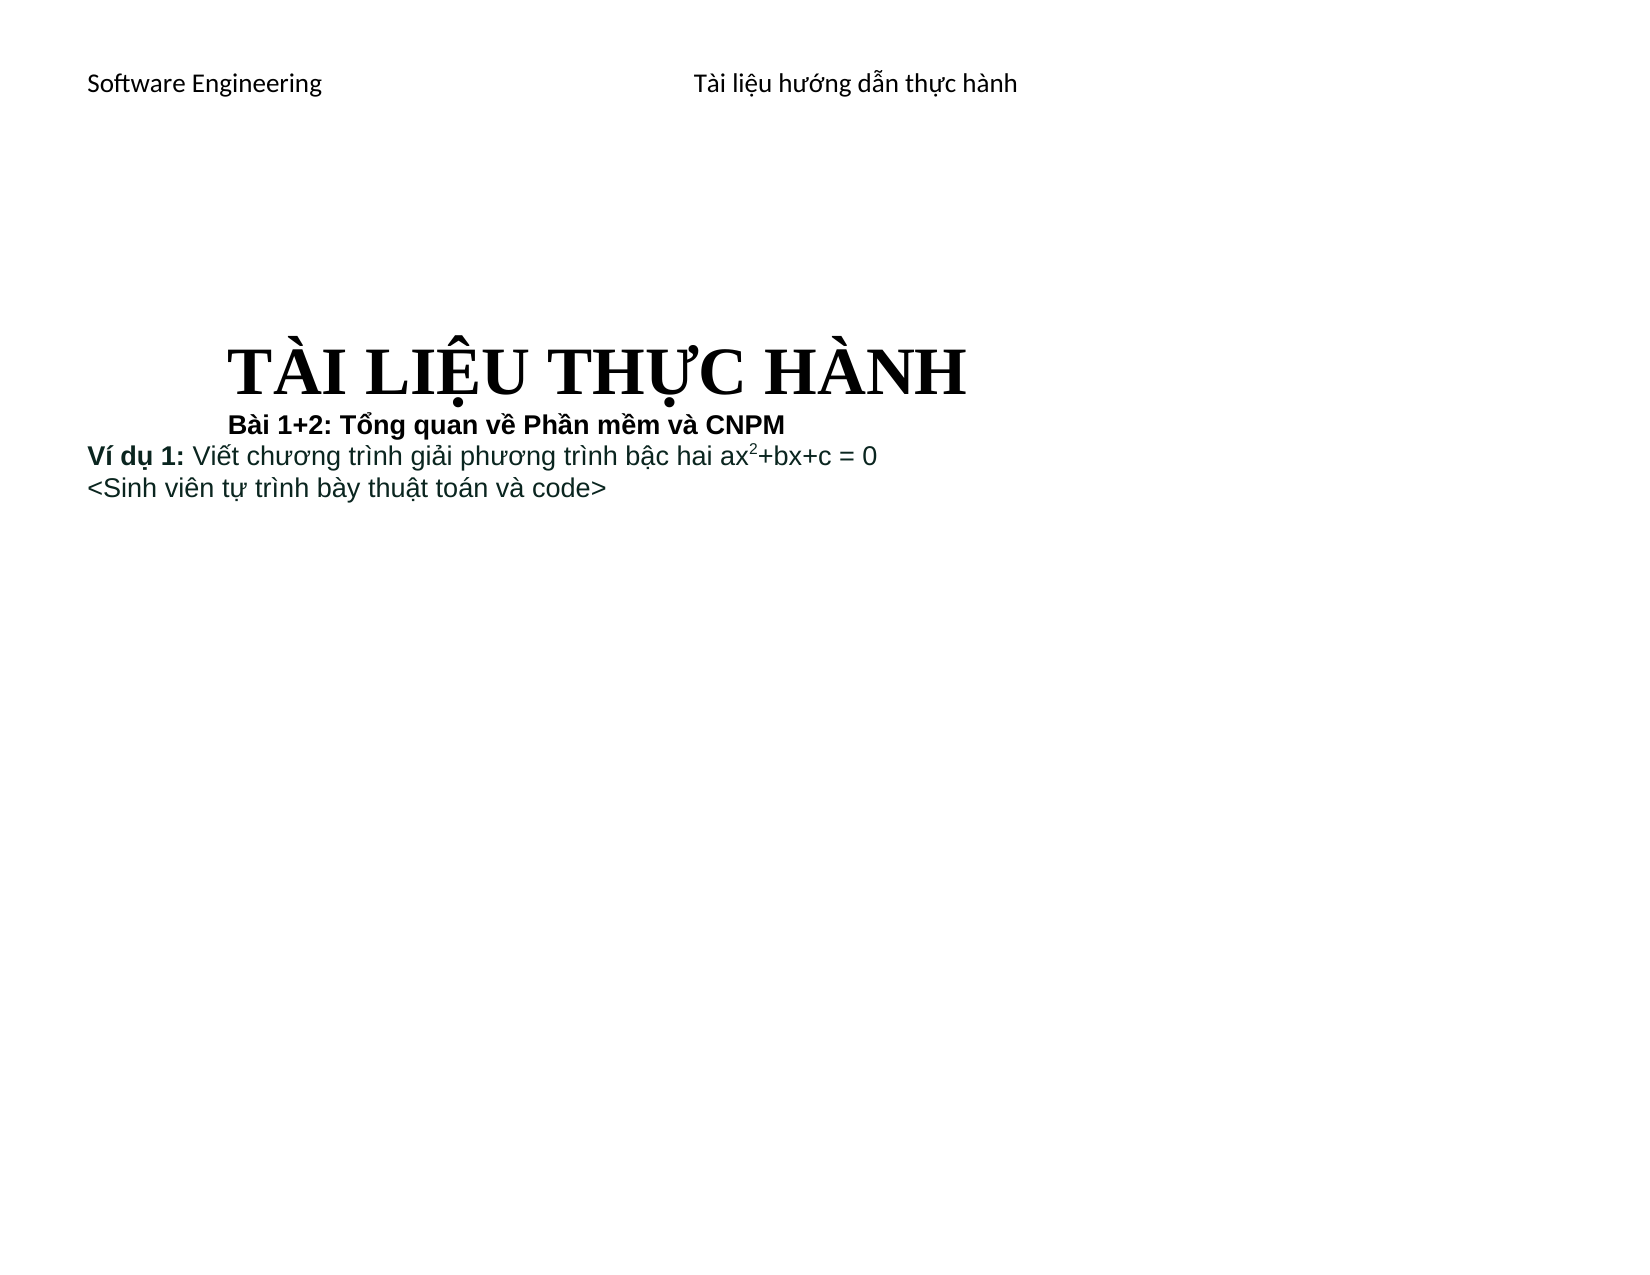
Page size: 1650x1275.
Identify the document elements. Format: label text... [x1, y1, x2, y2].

text Ví dụ 1: Viết chương trình giải phương trình bậc hai ax2+bx+c = 0 [87, 440, 1567, 472]
text <Sinh viên tự trình bày thuật toán và code> [87, 472, 1567, 503]
text TÀI LIỆU THỰC HÀNH [228, 331, 1567, 409]
text Bài 1+2: Tổng quan về Phần mềm và CNPMp [228, 409, 1567, 440]
